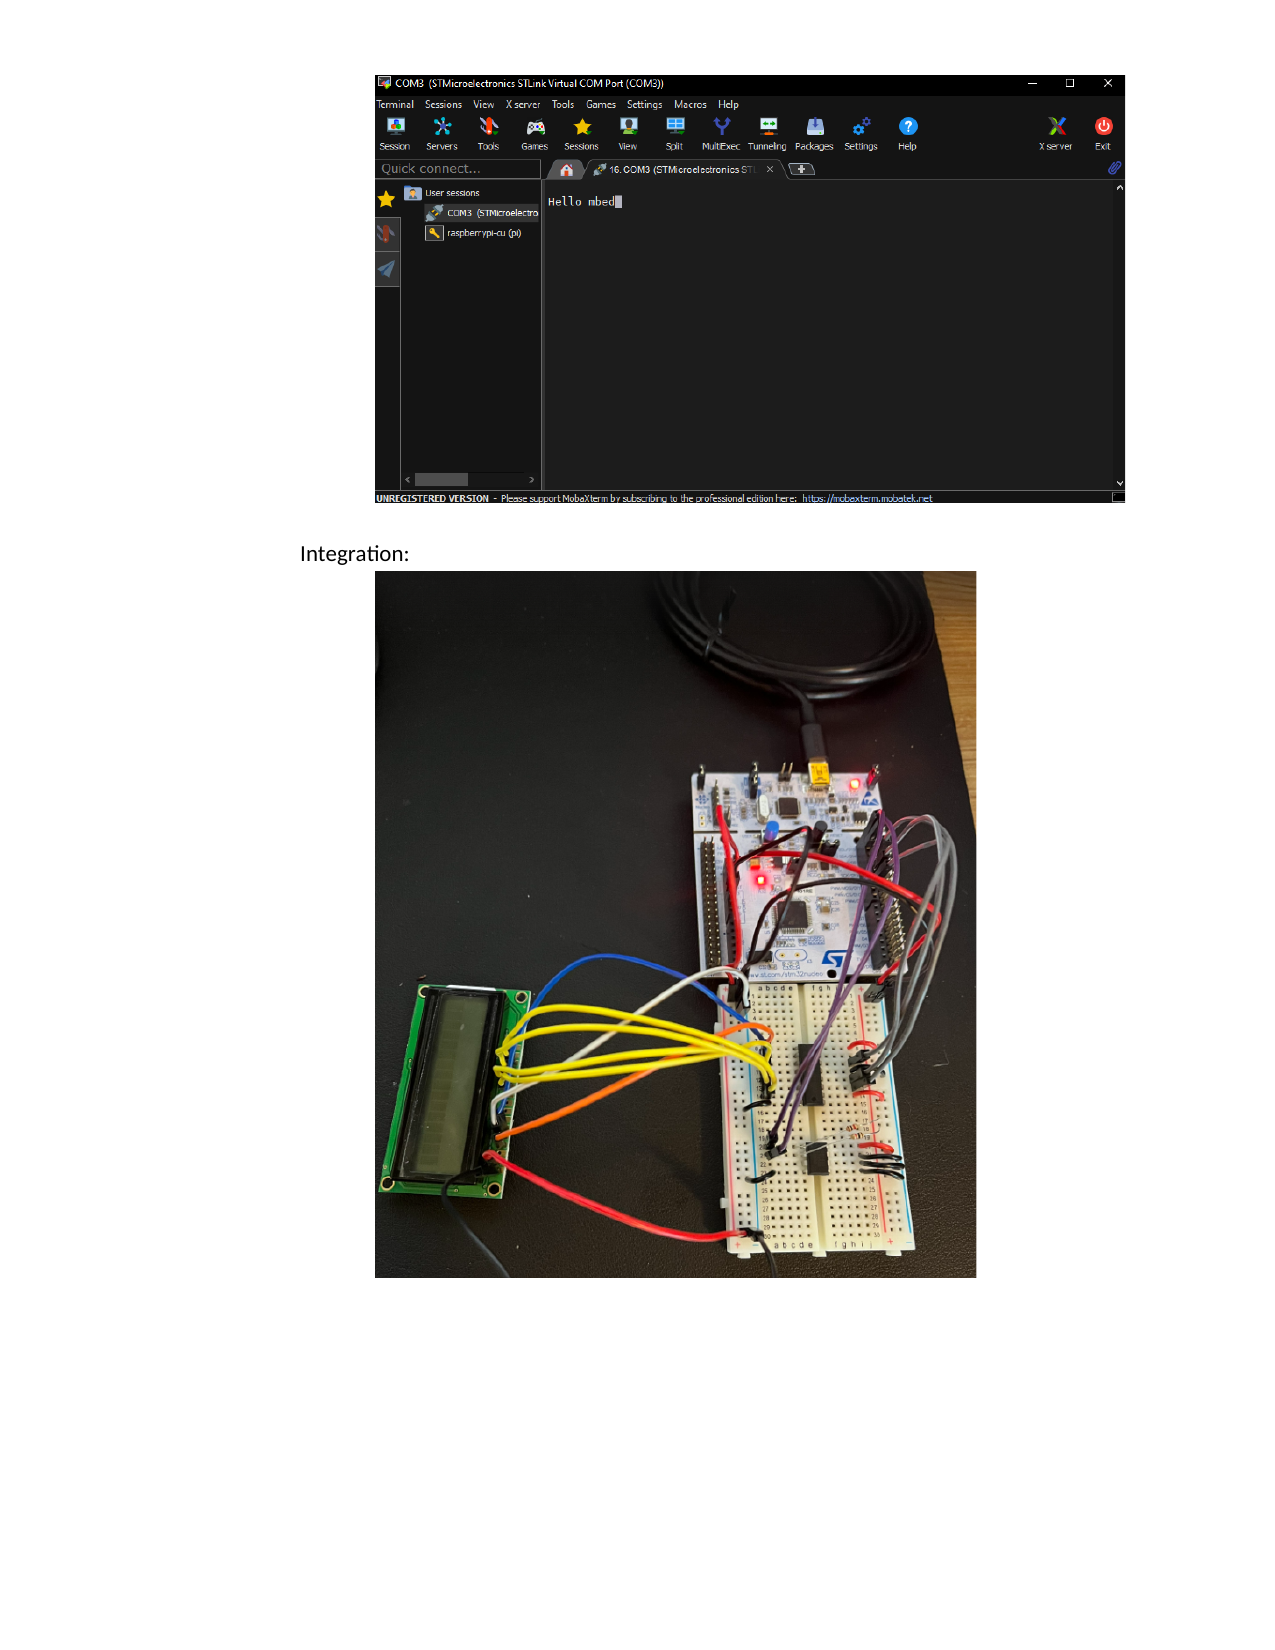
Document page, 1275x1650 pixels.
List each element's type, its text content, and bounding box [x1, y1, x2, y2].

picture [375, 75, 1125, 503]
picture [375, 571, 977, 1278]
text Integration: [75, 539, 1200, 567]
